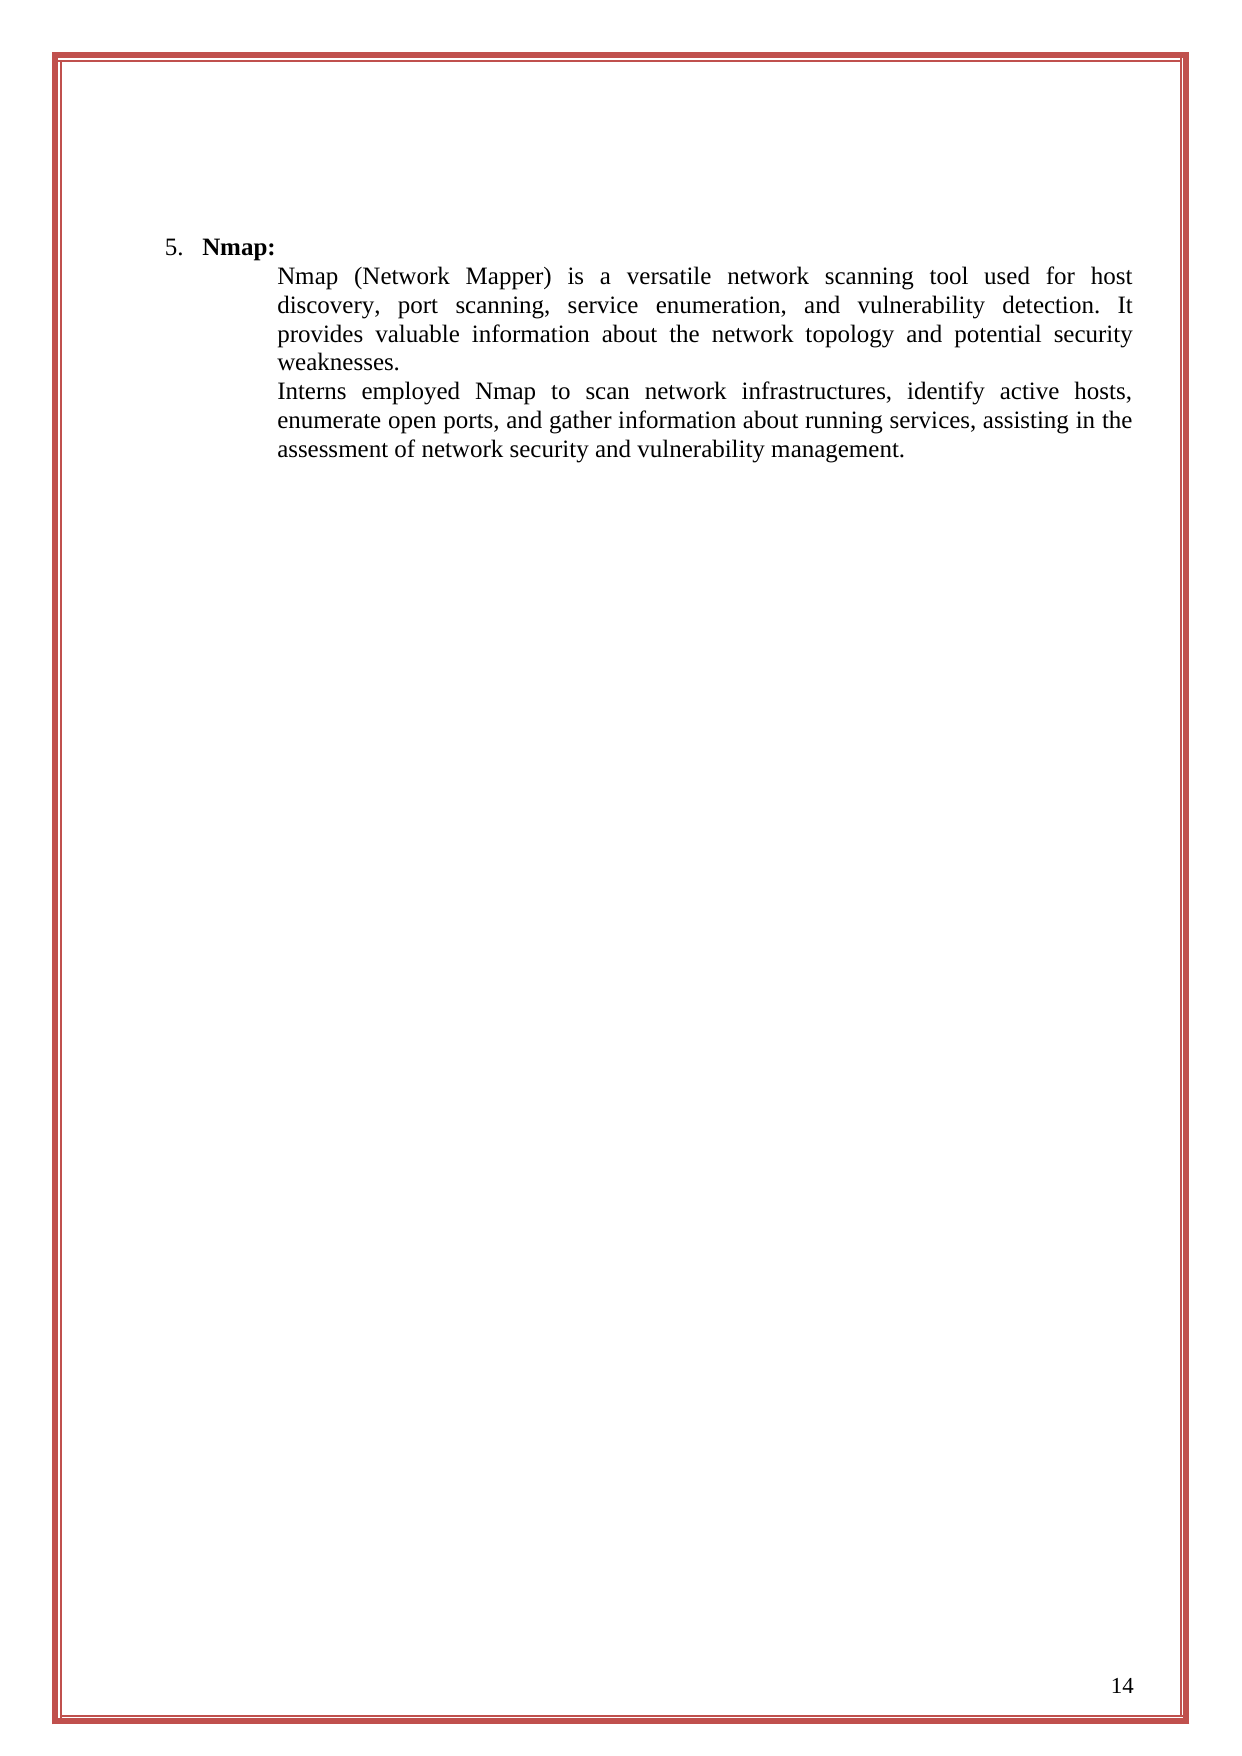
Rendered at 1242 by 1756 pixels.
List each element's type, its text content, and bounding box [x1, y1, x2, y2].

text Interns employed Nmap to scan network infrastructures, identify active hosts, enumerate open ports, and gather information about running services, assisting in the assessment of network security and vulnerability management. [277, 376, 1133, 462]
list Nmap: [164, 232, 1121, 261]
text Nmap (Network Mapper) is a versatile network scanning tool used for host discovery, port scanning, service enumeration, and vulnerability detection. It provides valuable information about the network topology and potential security weaknesses. [277, 261, 1133, 376]
